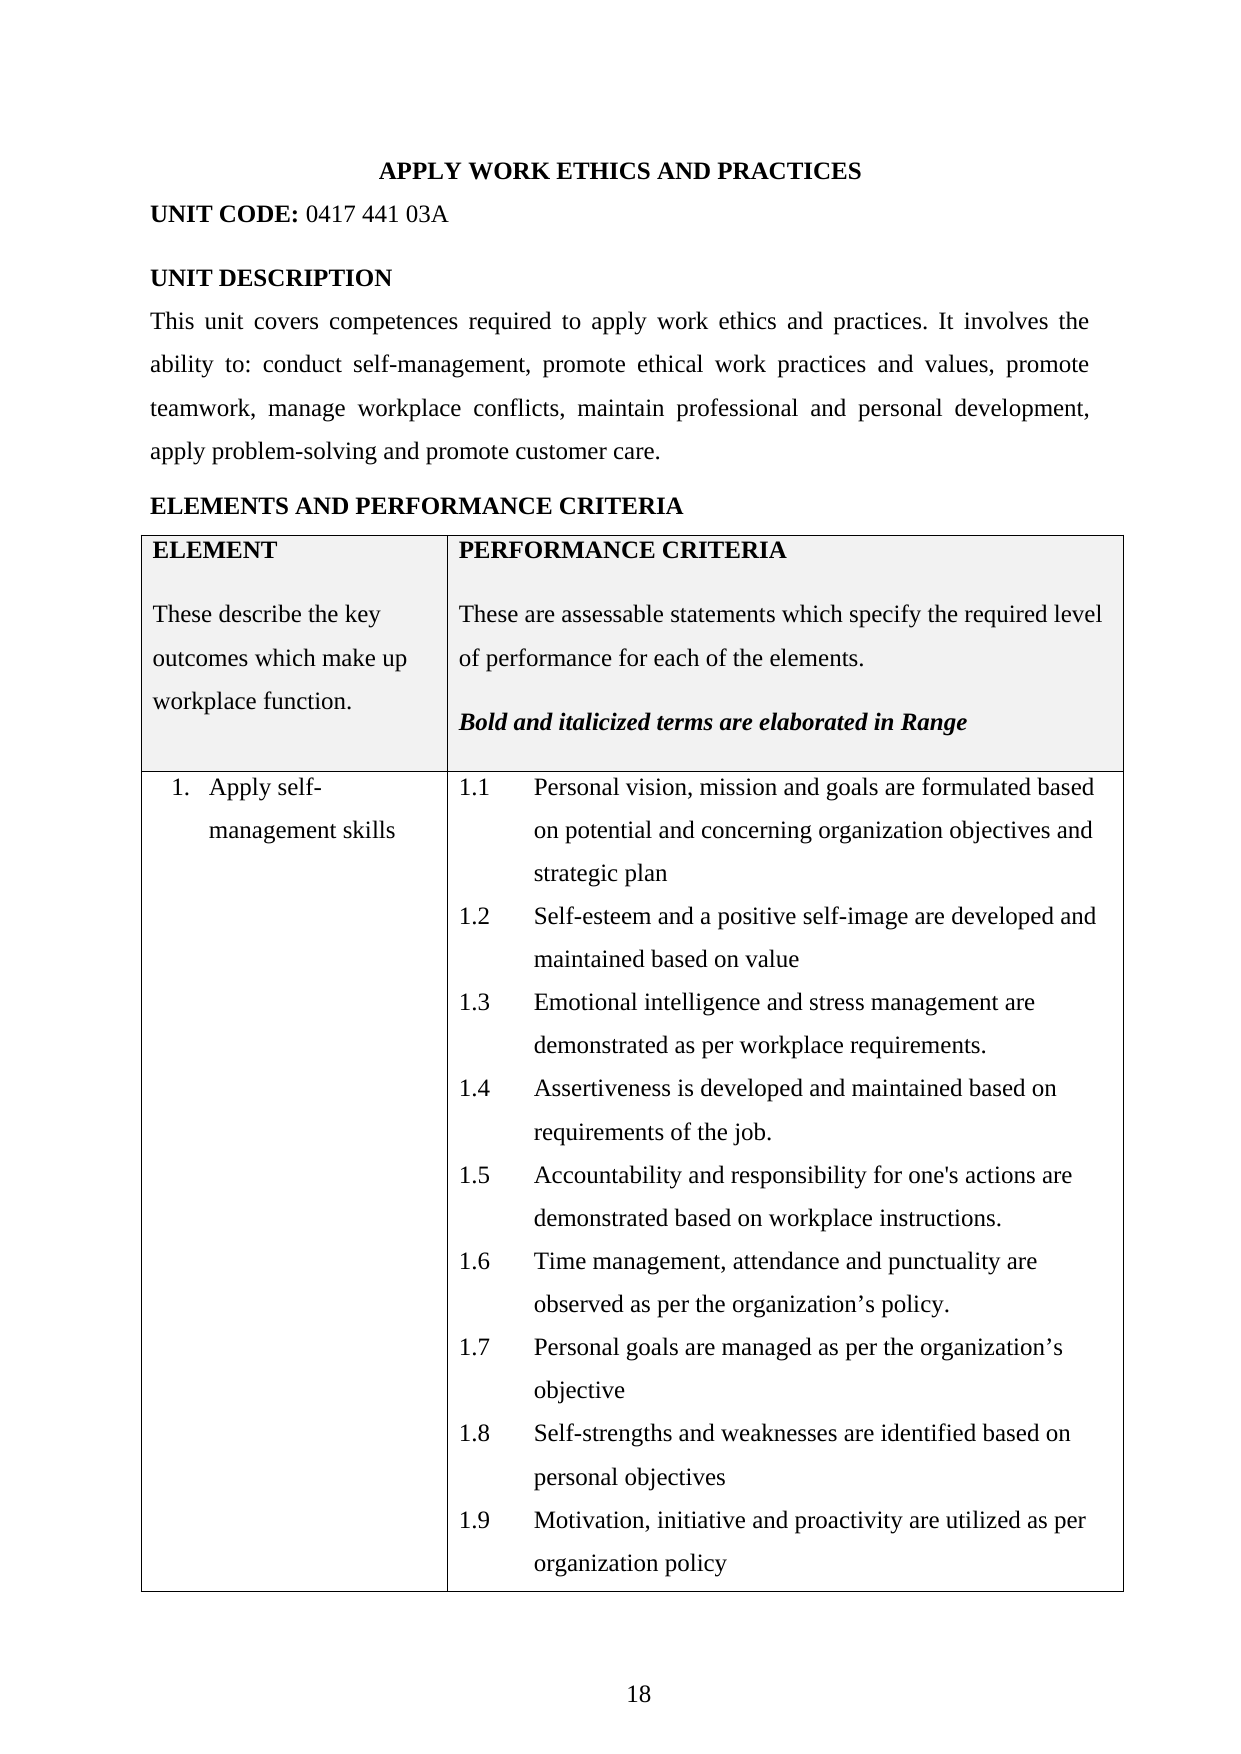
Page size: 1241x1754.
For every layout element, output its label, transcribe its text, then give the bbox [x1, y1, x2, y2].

text UNIT DESCRIPTION [150, 263, 1090, 292]
subtitle APPLY WORK ETHICS AND PRACTICES [150, 156, 1090, 185]
table_cell Apply self-management skills [142, 772, 447, 1591]
table_header ELEMENT These describe the key outcomes which make up workplace function. [142, 536, 447, 771]
text UNIT CODE: 0417 441 03A [150, 199, 1090, 228]
text This unit covers competences required to apply work ethics and practices. It involves the ability to: conduct self-management, promote ethical work practices and values, promote teamwork, manage workplace conflicts, maintain professional and personal development, apply problem-solving and promote customer care. [150, 306, 1090, 464]
table_header PERFORMANCE CRITERIA These are assessable statements which specify the required level of performance for each of the elements. Bold and italicized terms are elaborated in Range [448, 536, 1123, 771]
text ELEMENTS AND PERFORMANCE CRITERIA [150, 491, 1090, 520]
